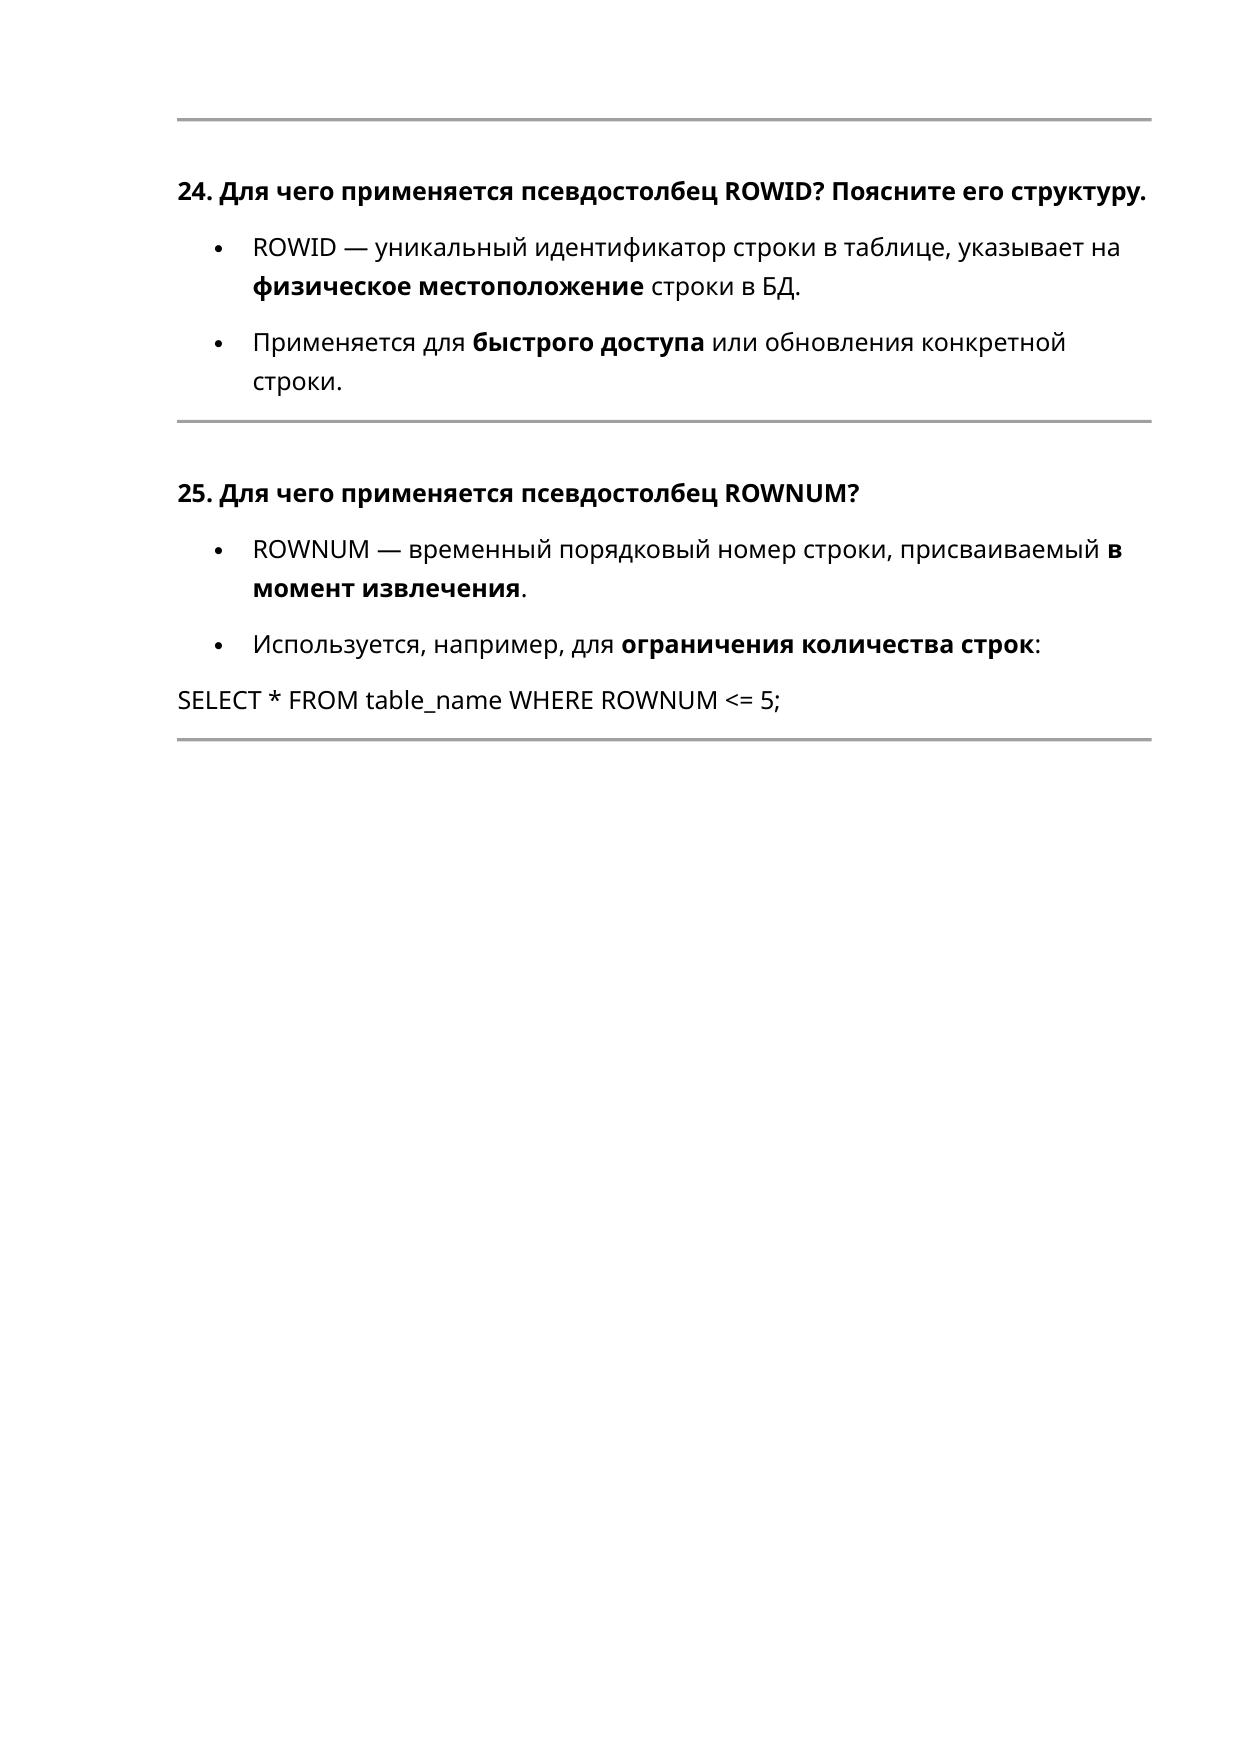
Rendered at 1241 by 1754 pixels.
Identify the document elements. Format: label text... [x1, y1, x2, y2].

text 24. Для чего применяется псевдостолбец ROWID? Поясните его структуру. [177, 174, 1152, 208]
text SELECT * FROM table_name WHERE ROWNUM <= 5; [177, 682, 1152, 716]
list ROWNUM — временный порядковый номер строки, присваиваемый в момент извлечения. [215, 531, 1152, 605]
list Используется, например, для ограничения количества строк: [215, 626, 1152, 661]
list Применяется для быстрого доступа или обновления конкретной строки. [215, 325, 1152, 398]
list ROWID — уникальный идентификатор строки в таблице, указывает на физическое местоположение строки в БД. [215, 230, 1152, 303]
text 25. Для чего применяется псевдостолбец ROWNUM? [177, 476, 1152, 510]
